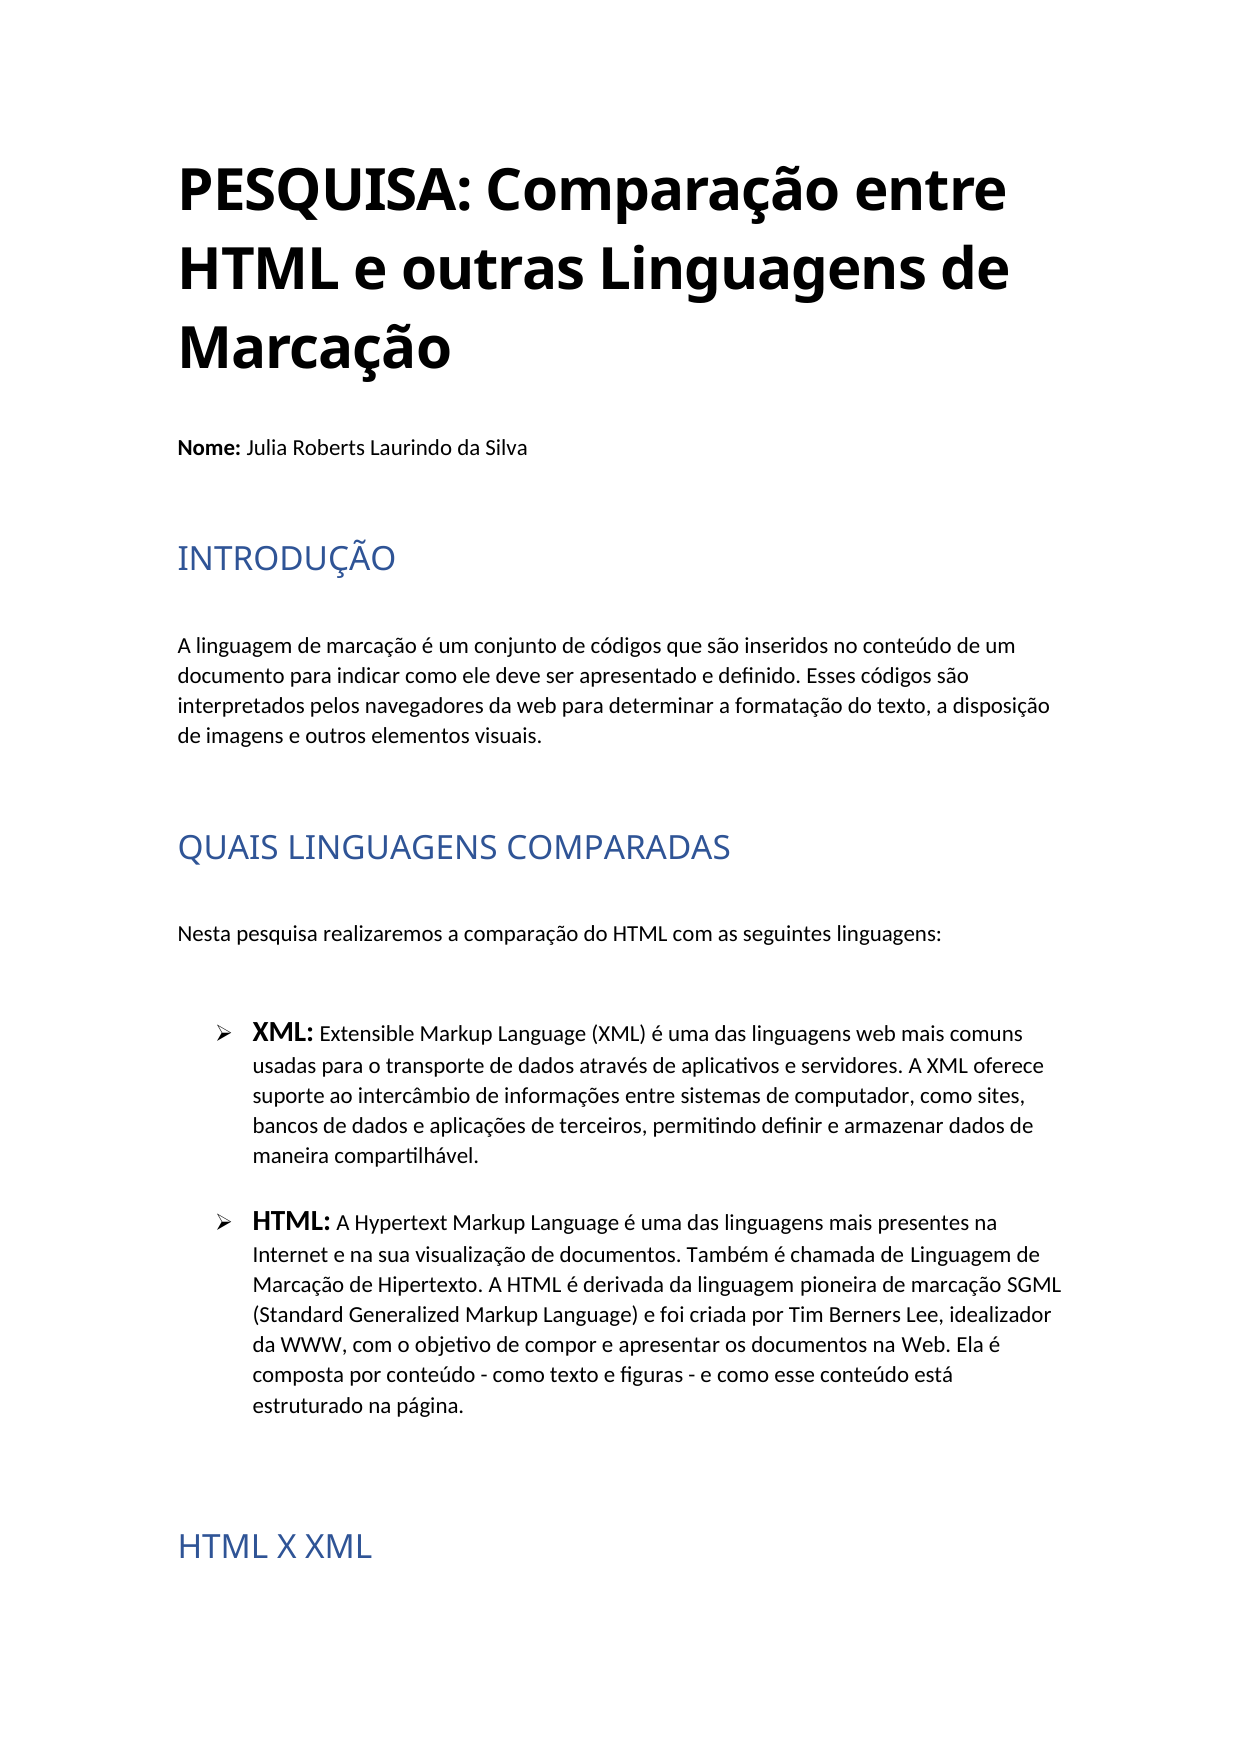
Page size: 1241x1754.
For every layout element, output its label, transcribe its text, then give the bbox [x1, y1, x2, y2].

title PESQUISA: Comparação entre HTML e outras Linguagens de Marcação [177, 148, 1063, 386]
subtitle INTRODUÇÃO [177, 535, 1063, 580]
subtitle HTML X XML [177, 1523, 1063, 1568]
text Nesta pesquisa realizaremos a comparação do HTML com as seguintes linguagens: [177, 919, 1063, 947]
text Nome: Julia Roberts Laurindo da Silva [177, 433, 1063, 461]
text A linguagem de marcação é um conjunto de códigos que são inseridos no conteúdo de um documento para indicar como ele deve ser apresentado e definido. Esses códigos são interpretados pelos navegadores da web para determinar a formatação do texto, a disposição de imagens e outros elementos visuais. [177, 631, 1063, 749]
list HTML: A Hypertext Markup Language é uma das linguagens mais presentes na Internet e na sua visualização de documentos. Também é chamada de Linguagem de Marcação de Hipertexto. A HTML é derivada da linguagem pioneira de marcação SGML (Standard Generalized Markup Language) e foi criada por Tim Berners Lee, idealizador da WWW, com o objetivo de compor e apresentar os documentos na Web. Ela é composta por conteúdo - como texto e figuras - e como esse conteúdo está estruturado na página. [215, 1202, 1063, 1419]
subtitle QUAIS LINGUAGENS COMPARADAS [177, 823, 1063, 869]
list XML: Extensible Markup Language (XML) é uma das linguagens web mais comuns usadas para o transporte de dados através de aplicativos e servidores. A XML oferece suporte ao intercâmbio de informações entre sistemas de computador, como sites, bancos de dados e aplicações de terceiros, permitindo definir e armazenar dados de maneira compartilhável. [215, 1013, 1063, 1169]
